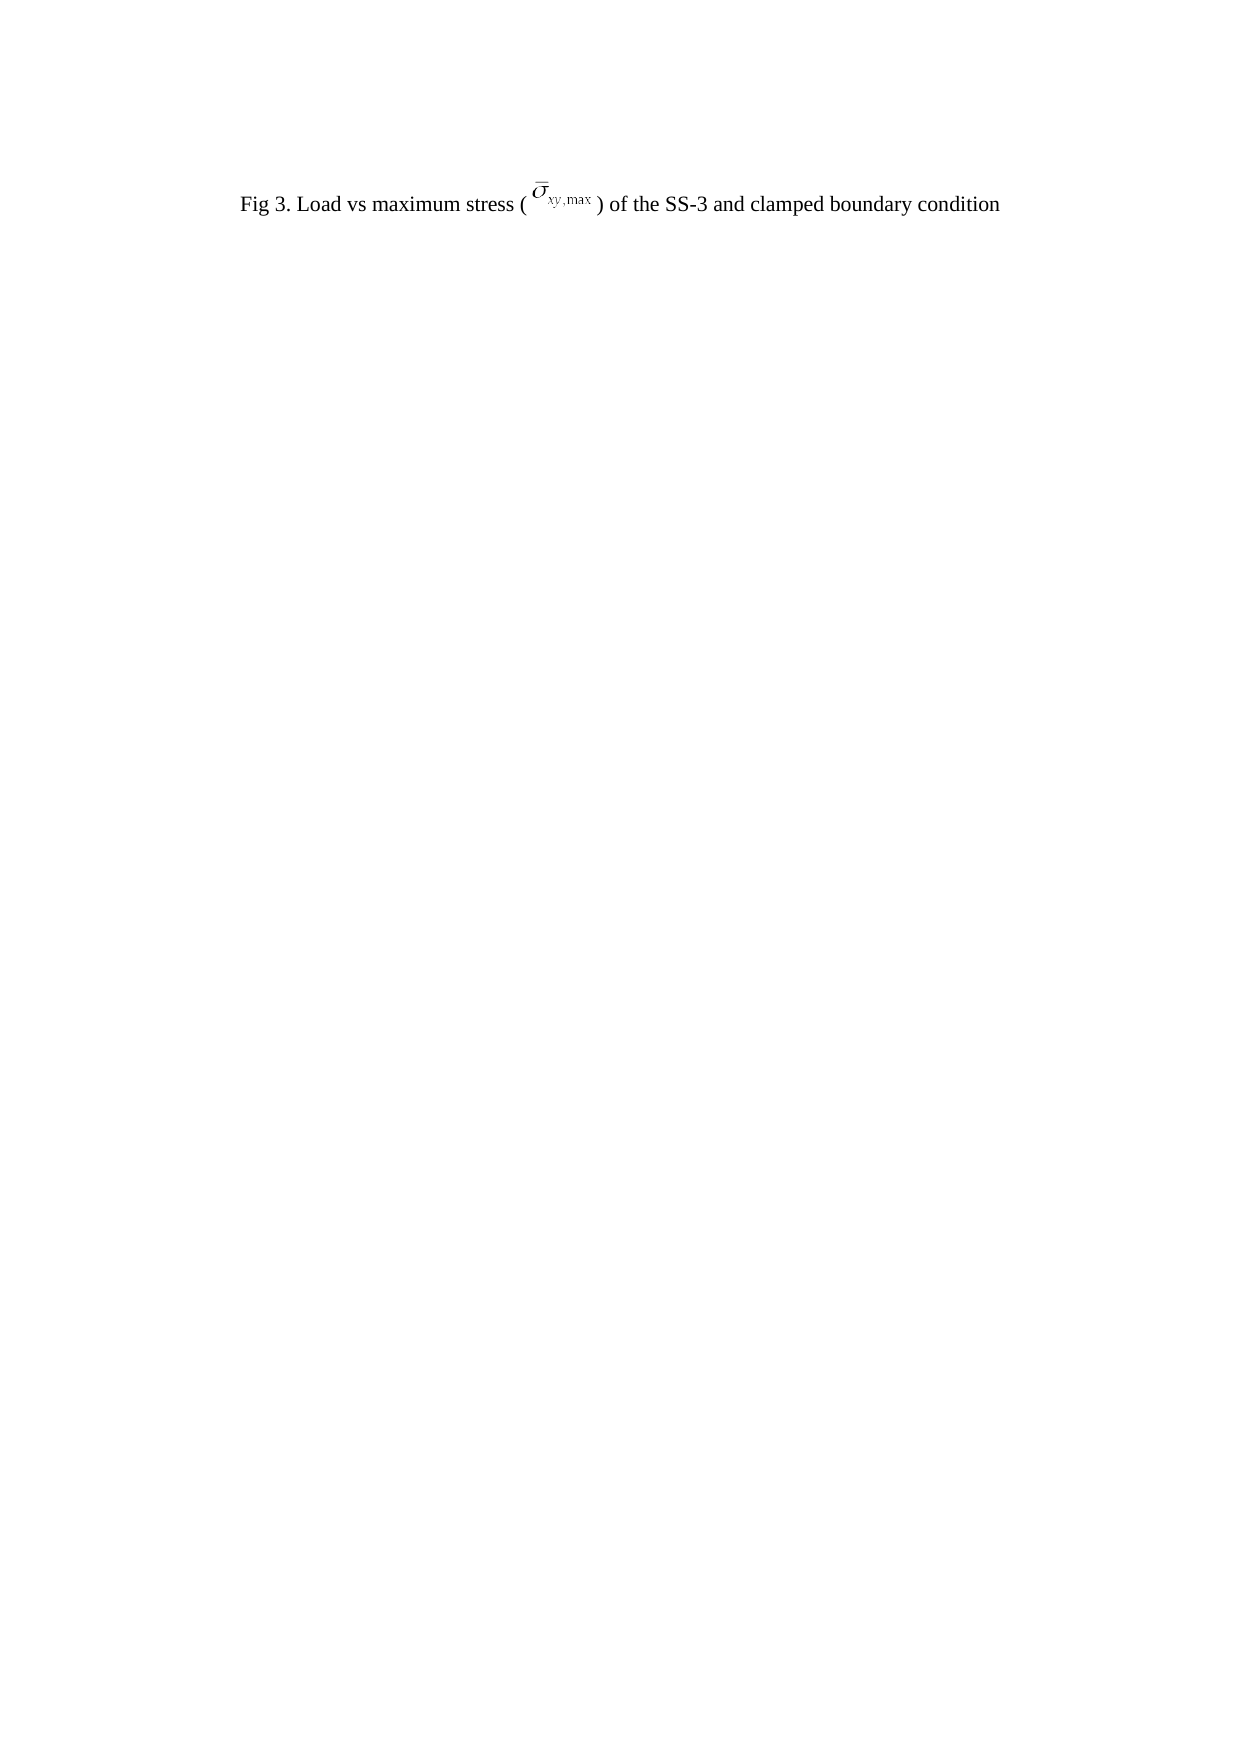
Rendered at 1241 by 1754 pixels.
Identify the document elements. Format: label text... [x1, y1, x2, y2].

text Fig 3. Load vs maximum stress () of the SS-3 and clamped boundary condition [187, 162, 1053, 227]
